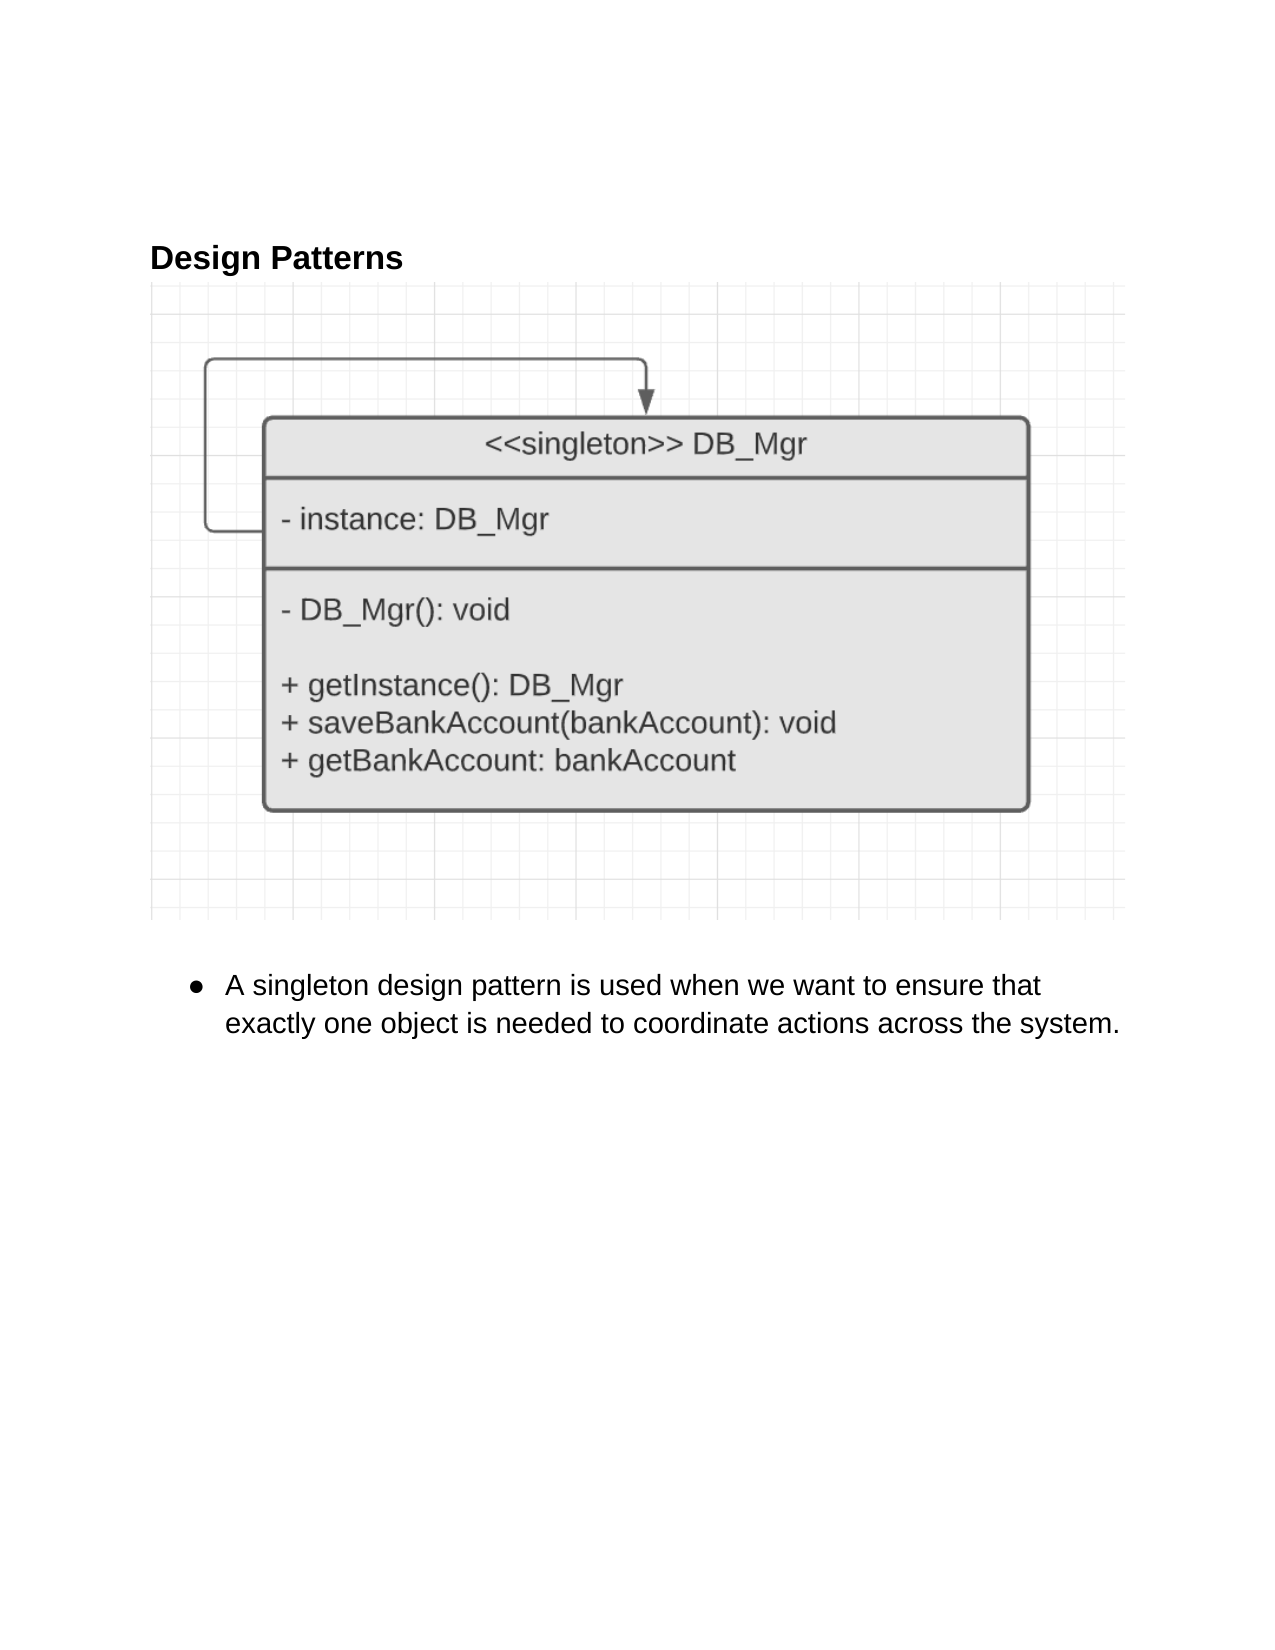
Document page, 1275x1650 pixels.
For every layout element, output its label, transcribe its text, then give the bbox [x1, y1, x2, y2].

picture [150, 282, 1125, 920]
list A singleton design pattern is used when we want to ensure that exactly one object is needed to coordinate actions across the system. [187, 968, 1125, 1040]
text Design Patterns [150, 238, 1125, 277]
